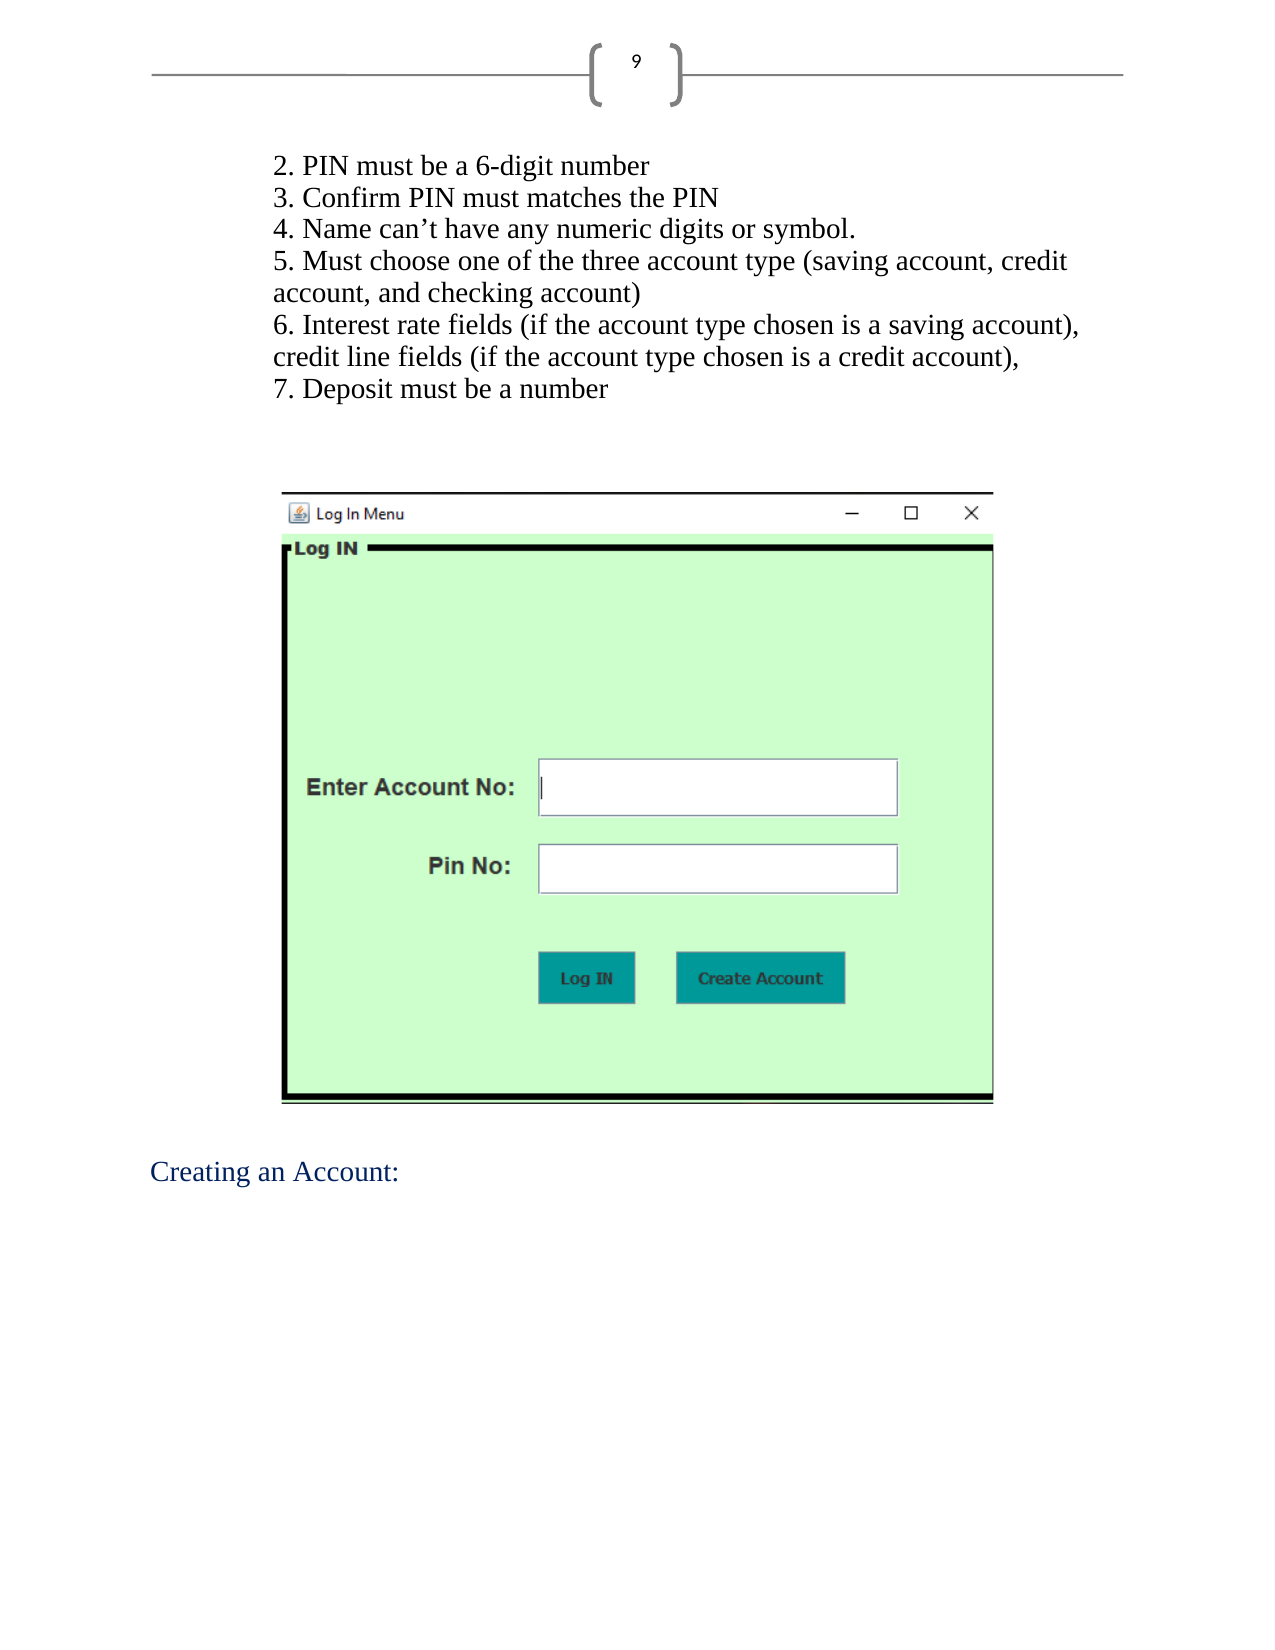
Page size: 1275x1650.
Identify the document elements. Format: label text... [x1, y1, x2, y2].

text 5. Must choose one of the three account type (saving account, credit account, and checking account) [273, 245, 1125, 309]
text 7. Deposit must be a number [273, 373, 1125, 404]
text 6. Interest rate fields (if the account type chosen is a saving account), credit line fields (if the account type chosen is a credit account), [273, 309, 1125, 373]
text 4. Name can’t have any numeric digits or symbol. [273, 213, 1125, 245]
text Creating an Account: [150, 1154, 1125, 1188]
text 2. PIN must be a 6-digit number [273, 150, 1125, 182]
picture [281, 492, 994, 1104]
text 3. Confirm PIN must matches the PIN [273, 182, 1125, 213]
